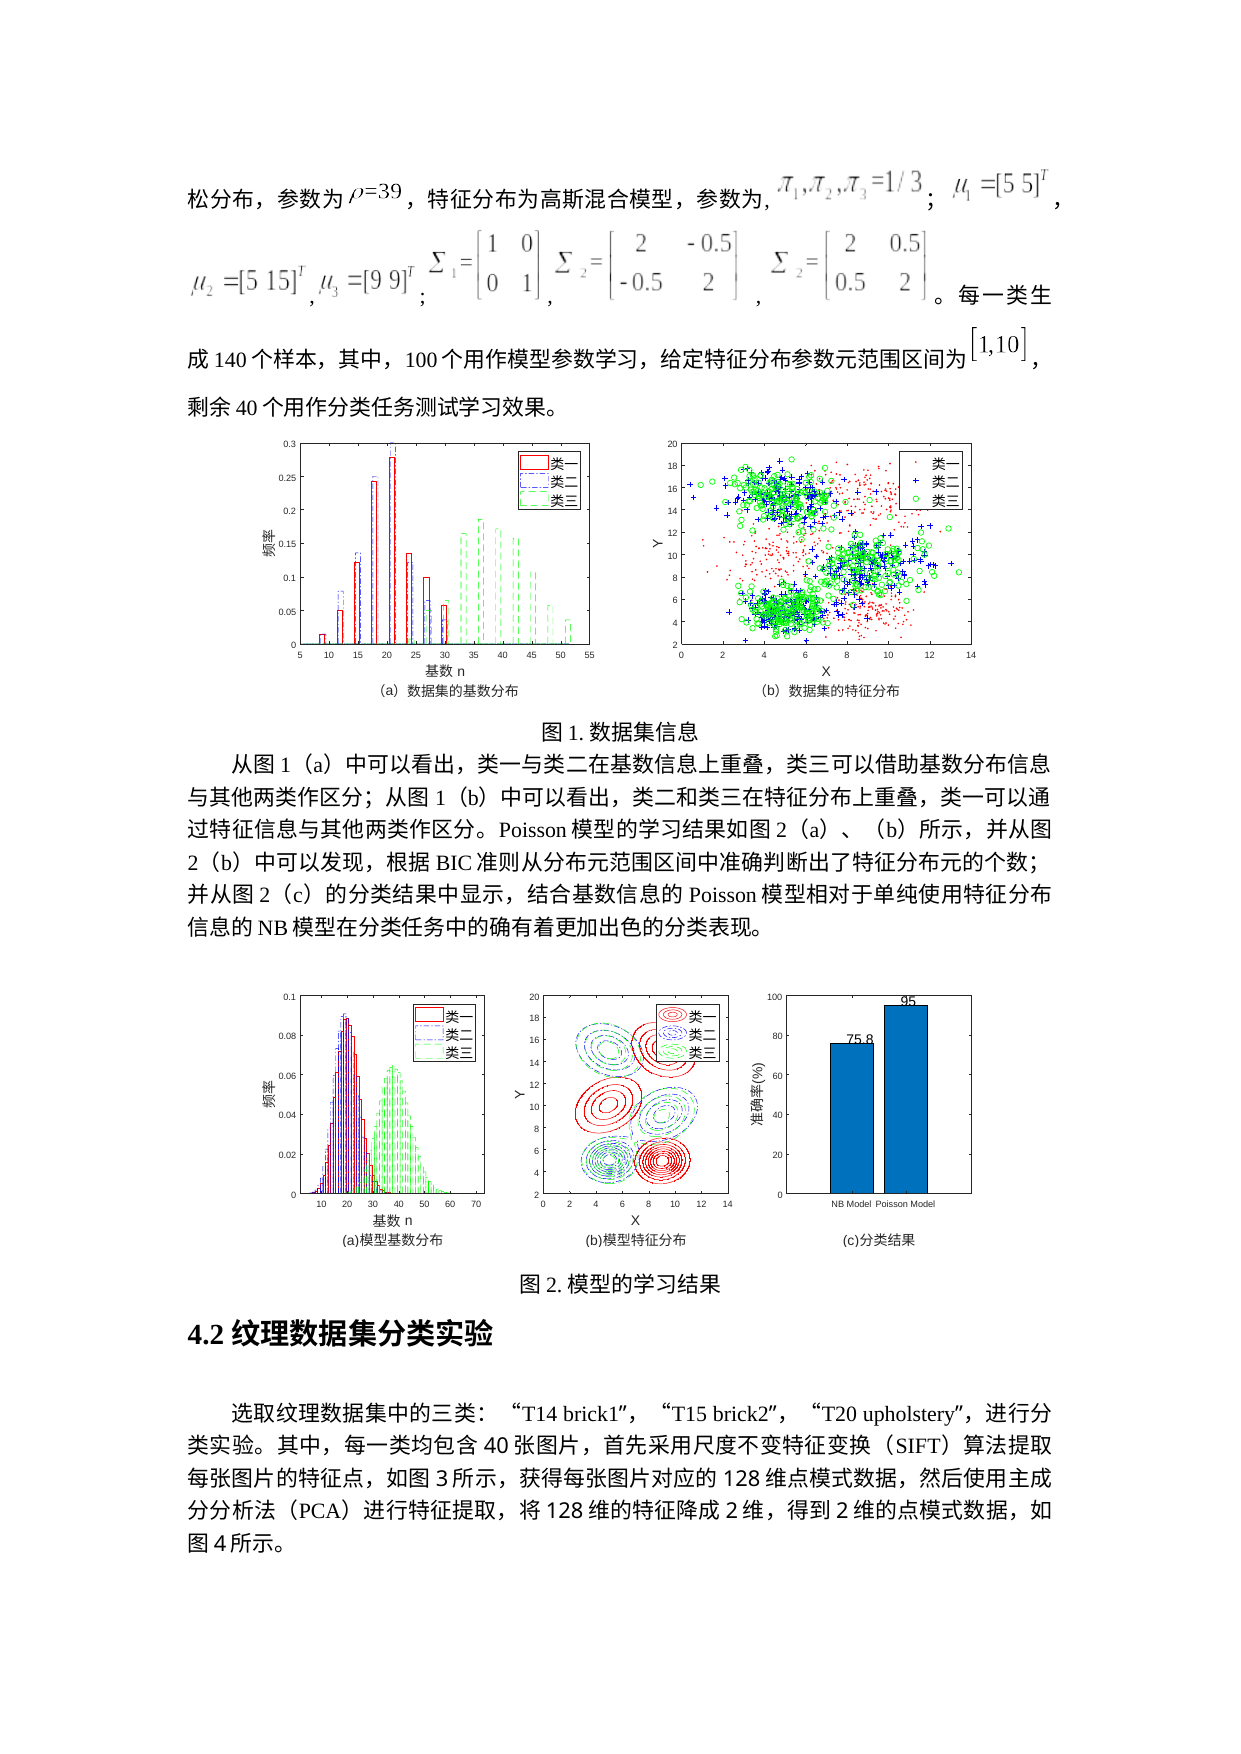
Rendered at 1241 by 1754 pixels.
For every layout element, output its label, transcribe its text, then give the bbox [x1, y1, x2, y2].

text 图1. 数据集信息 [187, 714, 1053, 747]
text 选取纹理数据集中的三类：“T14 brick1”，“T15 brick2”，“T20 upholstery”，进行分类实验。其中，每一类均包含40张图片，首先采用尺度不变特征变换（SIFT）算法提取每张图片的特征点，如图3所示，获得每张图片对应的128维点模式数据，然后使用主成分分析法（PCA）进行特征提取，将128维的特征降成2维，得到2维的点模式数据，如图4所示。 [187, 1395, 1053, 1558]
subtitle 4.2 纹理数据集分类实验 [187, 1299, 1053, 1364]
text 从图1（a）中可以看出，类一与类二在基数信息上重叠，类三可以借助基数分布信息与其他两类作区分；从图1（b）中可以看出，类二和类三在特征分布上重叠，类一可以通过特征信息与其他两类作区分。Poisson模型的学习结果如图2（a）、（b）所示，并从图2（b）中可以发现，根据BIC准则从分布元范围区间中准确判断出了特征分布元的个数；并从图2（c）的分类结果中显示，结合基数信息的Poisson模型相对于单纯使用特征分布信息的NB模型在分类任务中的确有着更加出色的分类表现。 [187, 747, 1053, 942]
text 图2. 模型的学习结果 [187, 1267, 1053, 1299]
